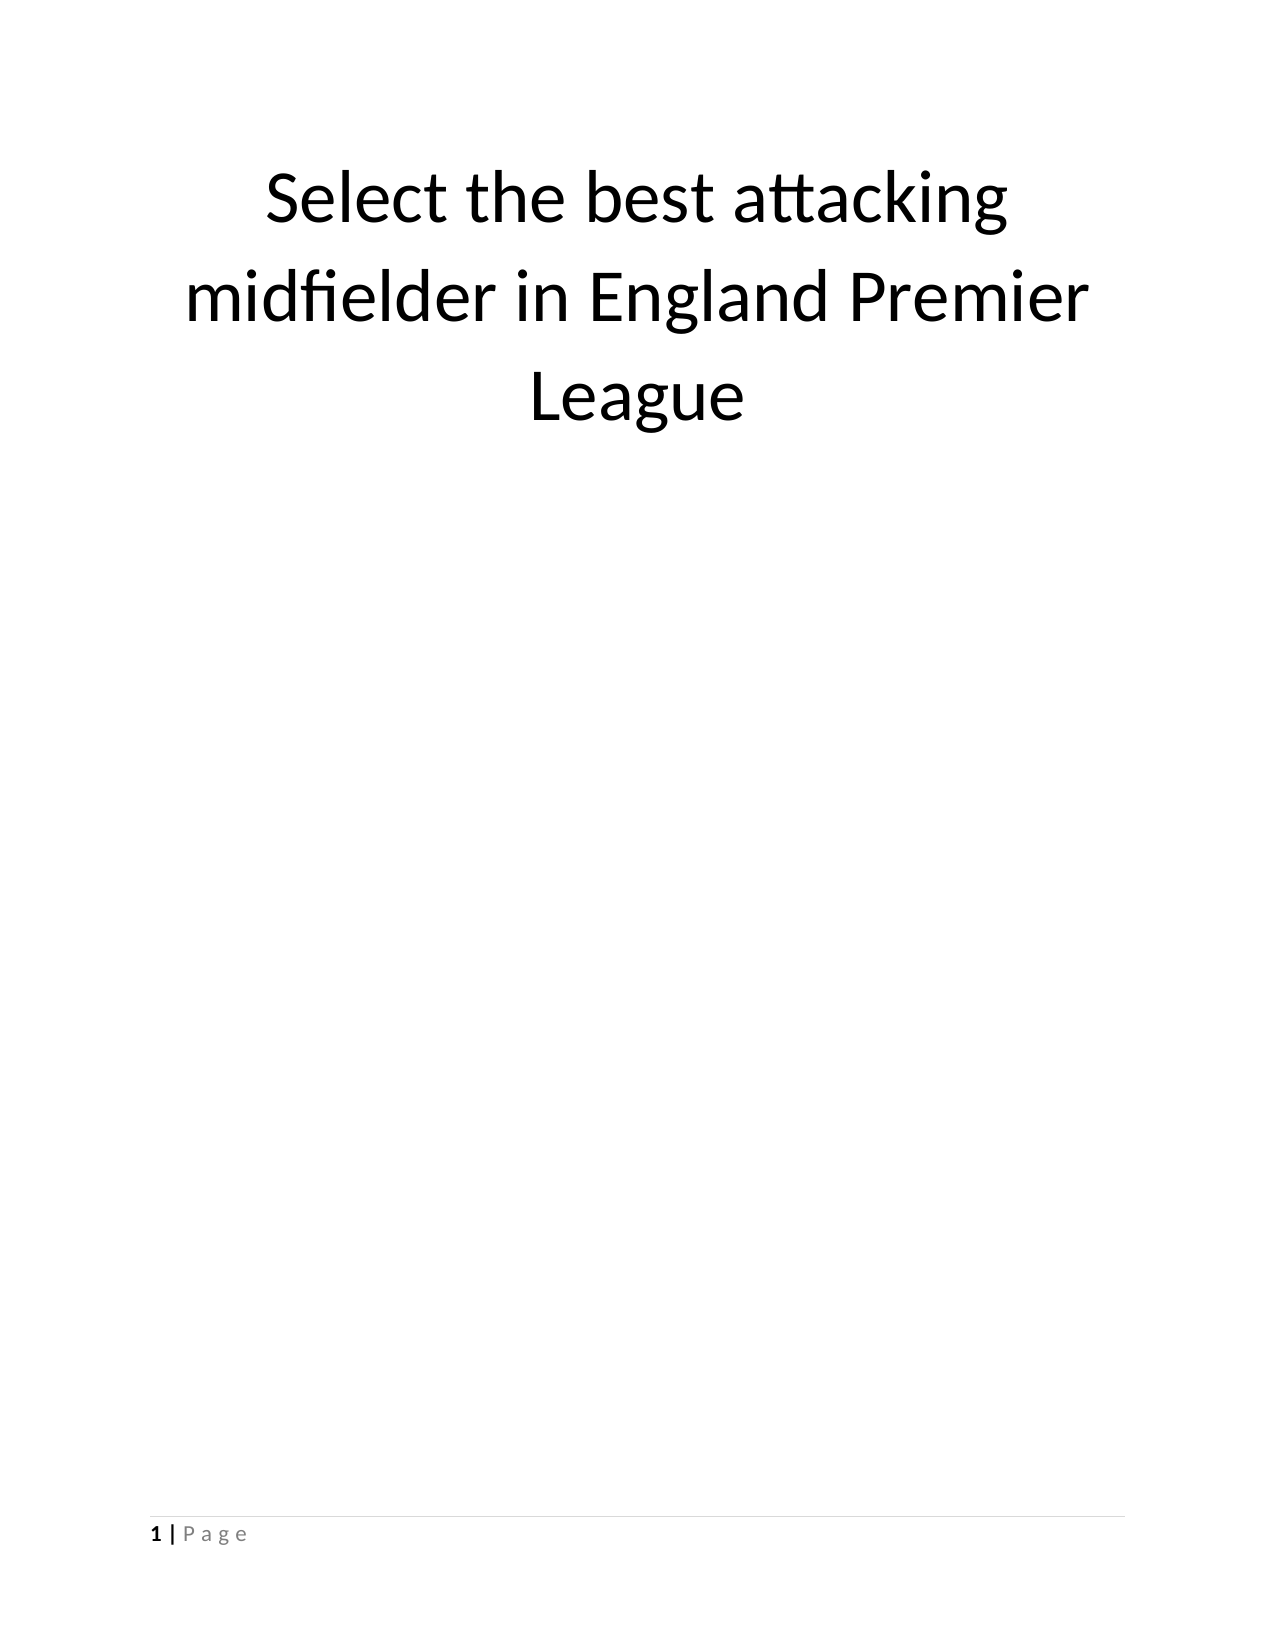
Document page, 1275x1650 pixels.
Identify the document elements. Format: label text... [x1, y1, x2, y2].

text Select the best attacking midfielder in England Premier League [150, 150, 1125, 439]
